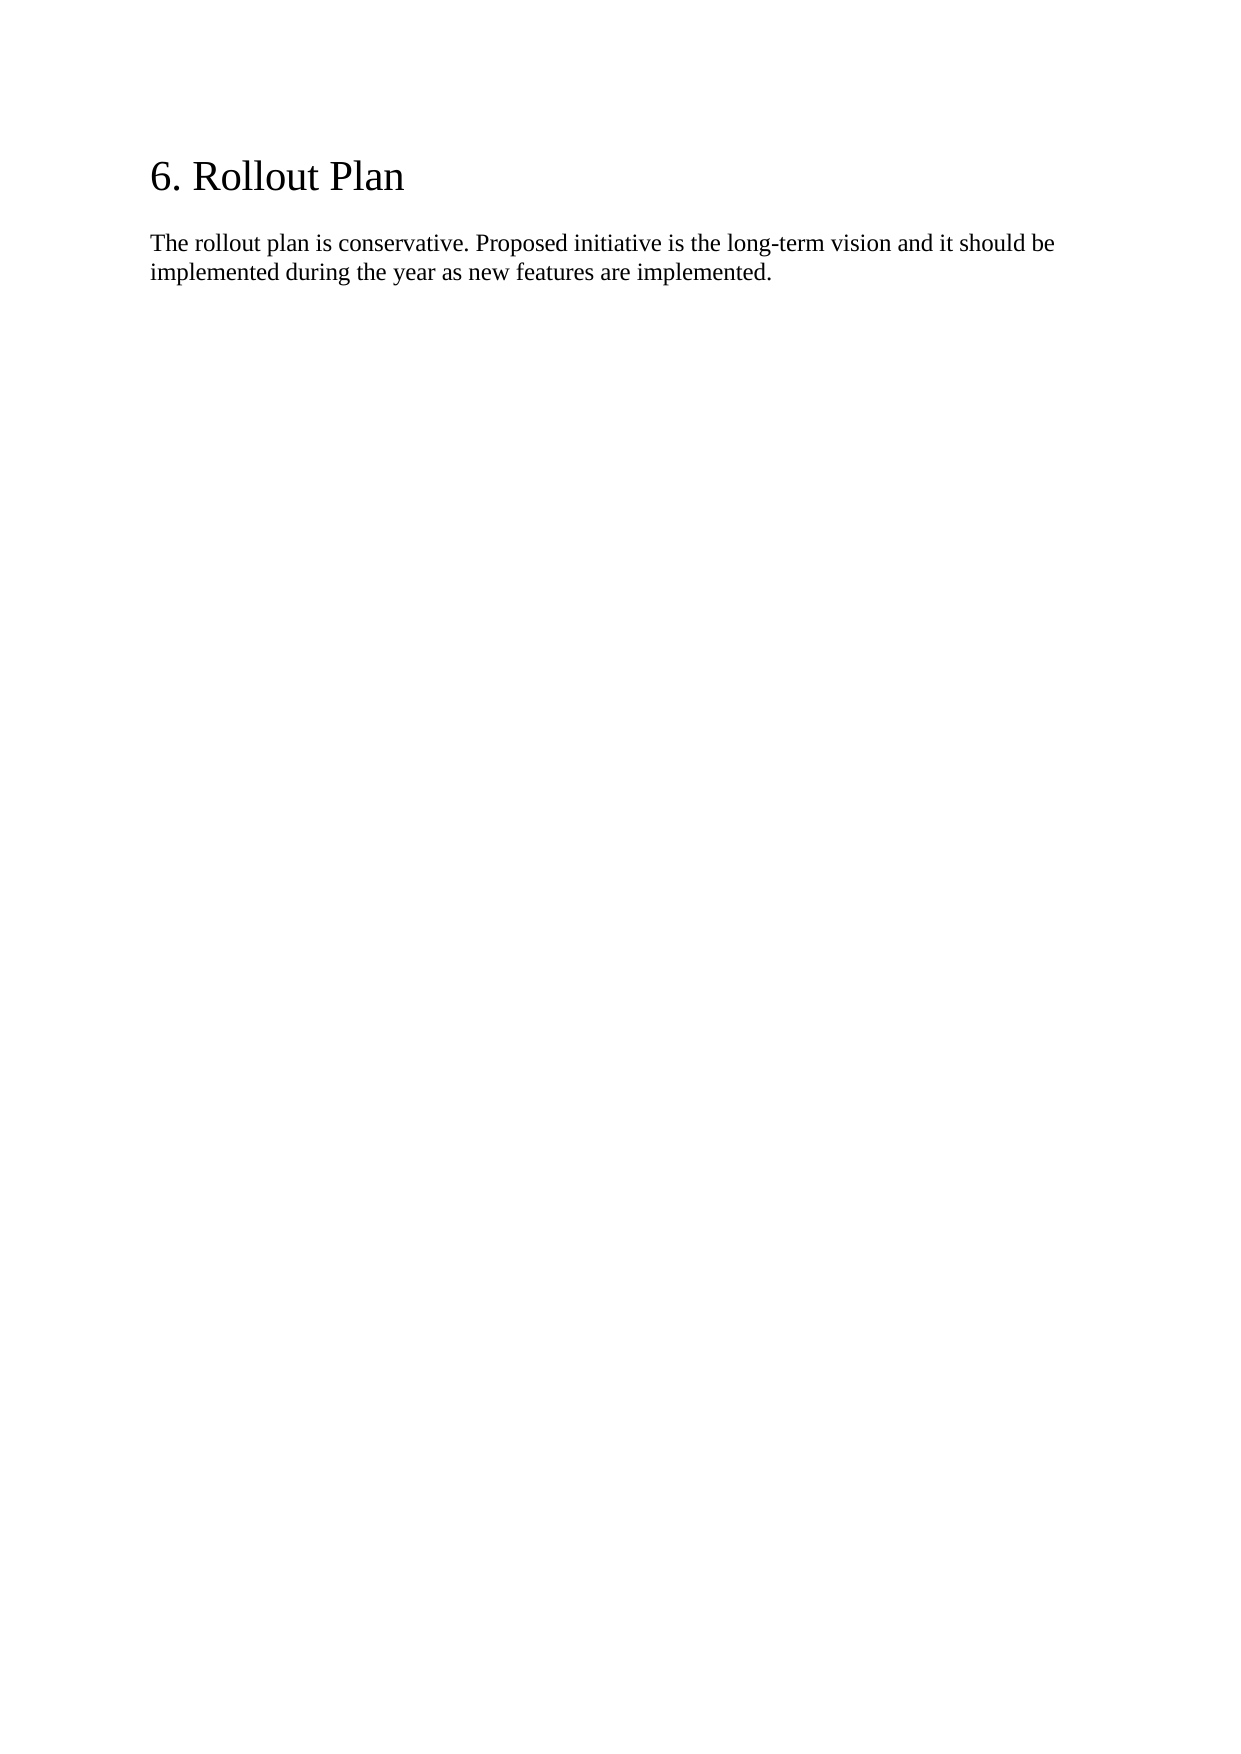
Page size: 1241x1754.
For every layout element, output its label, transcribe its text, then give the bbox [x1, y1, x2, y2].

text The rollout plan is conservative. Proposed initiative is the long-term vision and it should be implemented during the year as new features are implemented. [150, 228, 1090, 286]
text 6. Rollout Plan [150, 150, 1090, 199]
